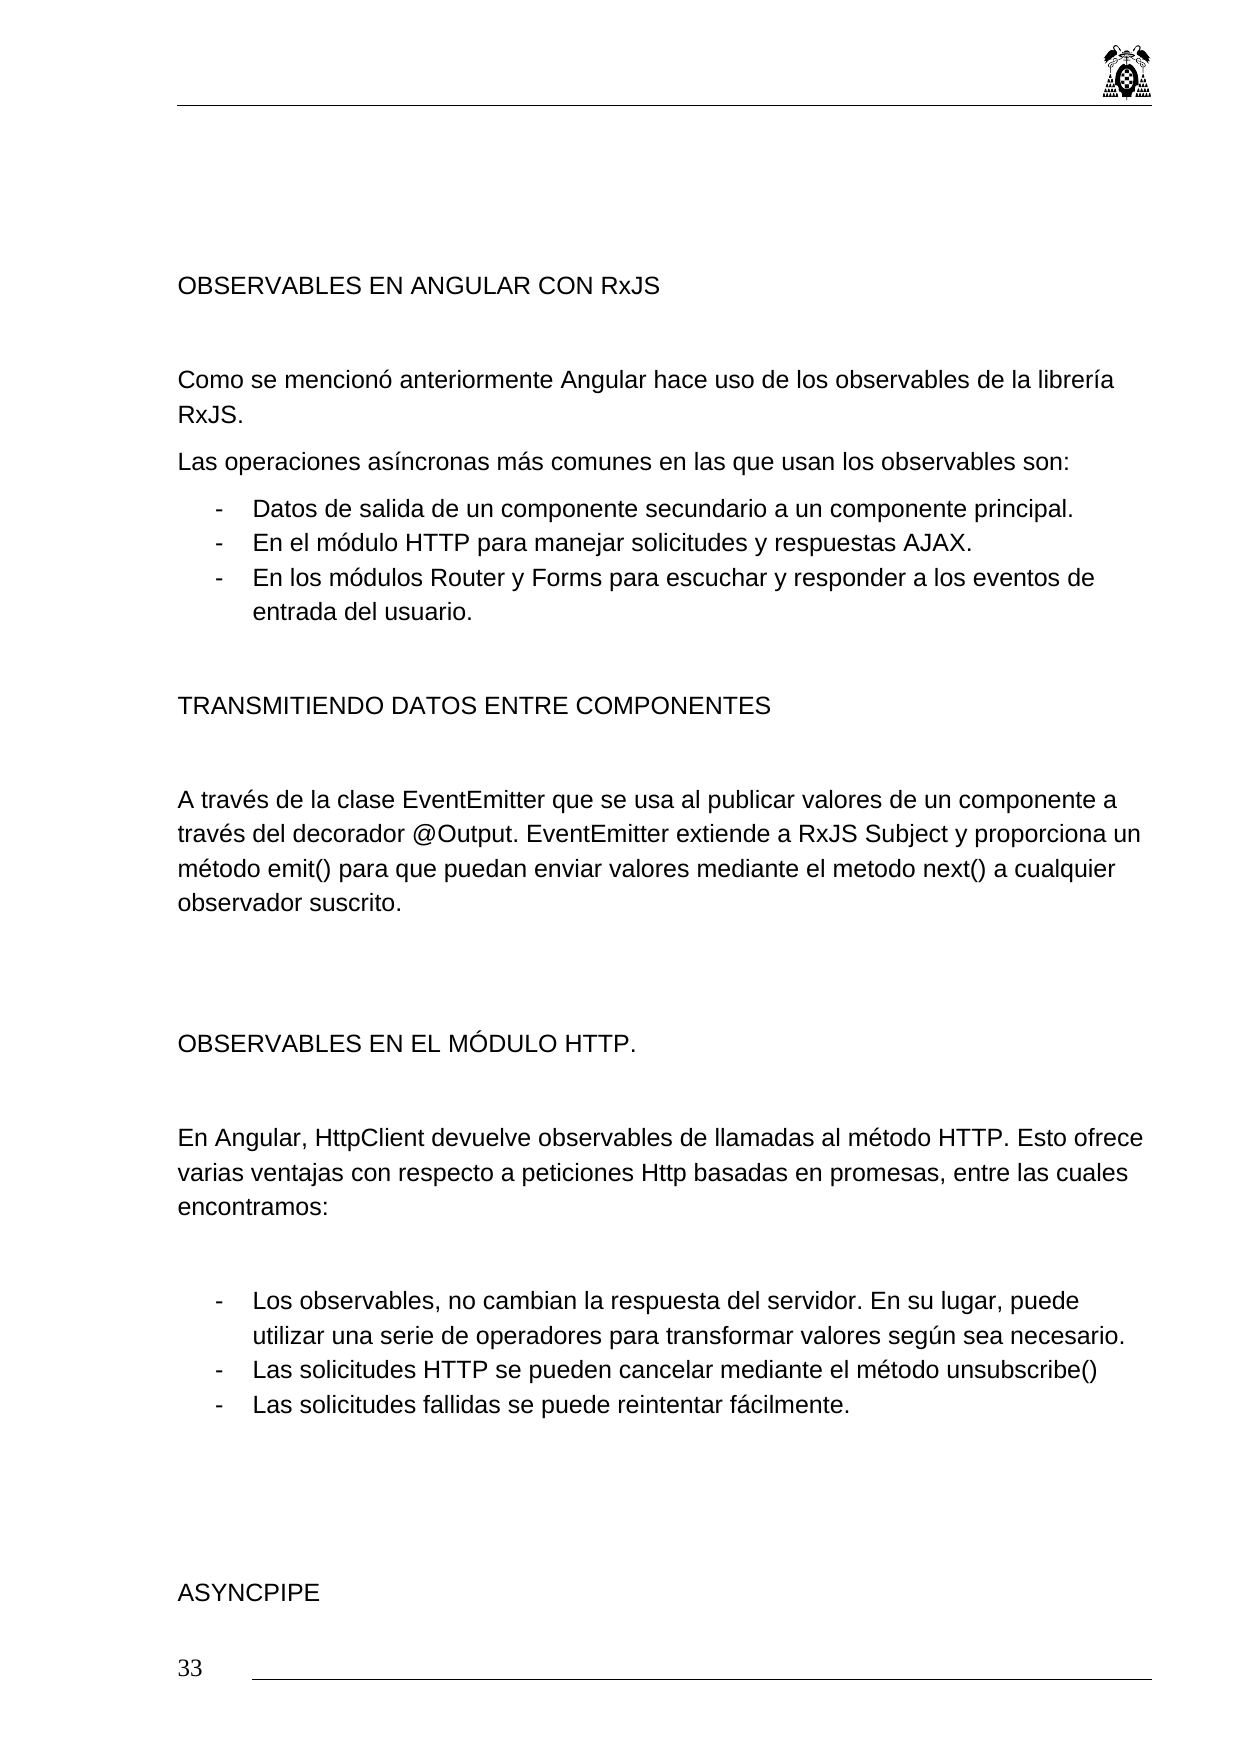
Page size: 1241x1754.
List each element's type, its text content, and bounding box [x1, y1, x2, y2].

text Las operaciones asíncronas más comunes en las que usan los observables son: [177, 447, 1152, 475]
text ASYNCPIPE [177, 1577, 1152, 1606]
text Como se mencionó anteriormente Angular hace uso de los observables de la librería RxJS. [177, 365, 1152, 428]
list En los módulos Router y Forms para escuchar y responder a los eventos de entrada del usuario. [215, 562, 1152, 626]
picture [1102, 45, 1152, 102]
list Datos de salida de un componente secundario a un componente principal. [215, 493, 1152, 522]
list Las solicitudes fallidas se puede reintentar fácilmente. [215, 1389, 1152, 1418]
text A través de la clase EventEmitter que se usa al publicar valores de un componente a través del decorador @Output. EventEmitter extiende a RxJS Subject y proporciona un método emit() para que puedan enviar valores mediante el metodo next() a cualquier observador suscrito. [177, 785, 1152, 917]
list En el módulo HTTP para manejar solicitudes y respuestas AJAX. [215, 528, 1152, 557]
text TRANSMITIENDO DATOS ENTRE COMPONENTES [177, 691, 1152, 720]
text En Angular, HttpClient devuelve observables de llamadas al método HTTP. Esto ofrece varias ventajas con respecto a peticiones Http basadas en promesas, entre las cuales encontramos: [177, 1123, 1152, 1221]
text OBSERVABLES EN EL MÓDULO HTTP. [177, 1029, 1152, 1058]
text OBSERVABLES EN ANGULAR CON RxJS [177, 271, 1152, 300]
list Los observables, no cambian la respuesta del servidor. En su lugar, puede utilizar una serie de operadores para transformar valores según sea necesario. [215, 1286, 1152, 1349]
list Las solicitudes HTTP se pueden cancelar mediante el método unsubscribe() [215, 1355, 1152, 1384]
